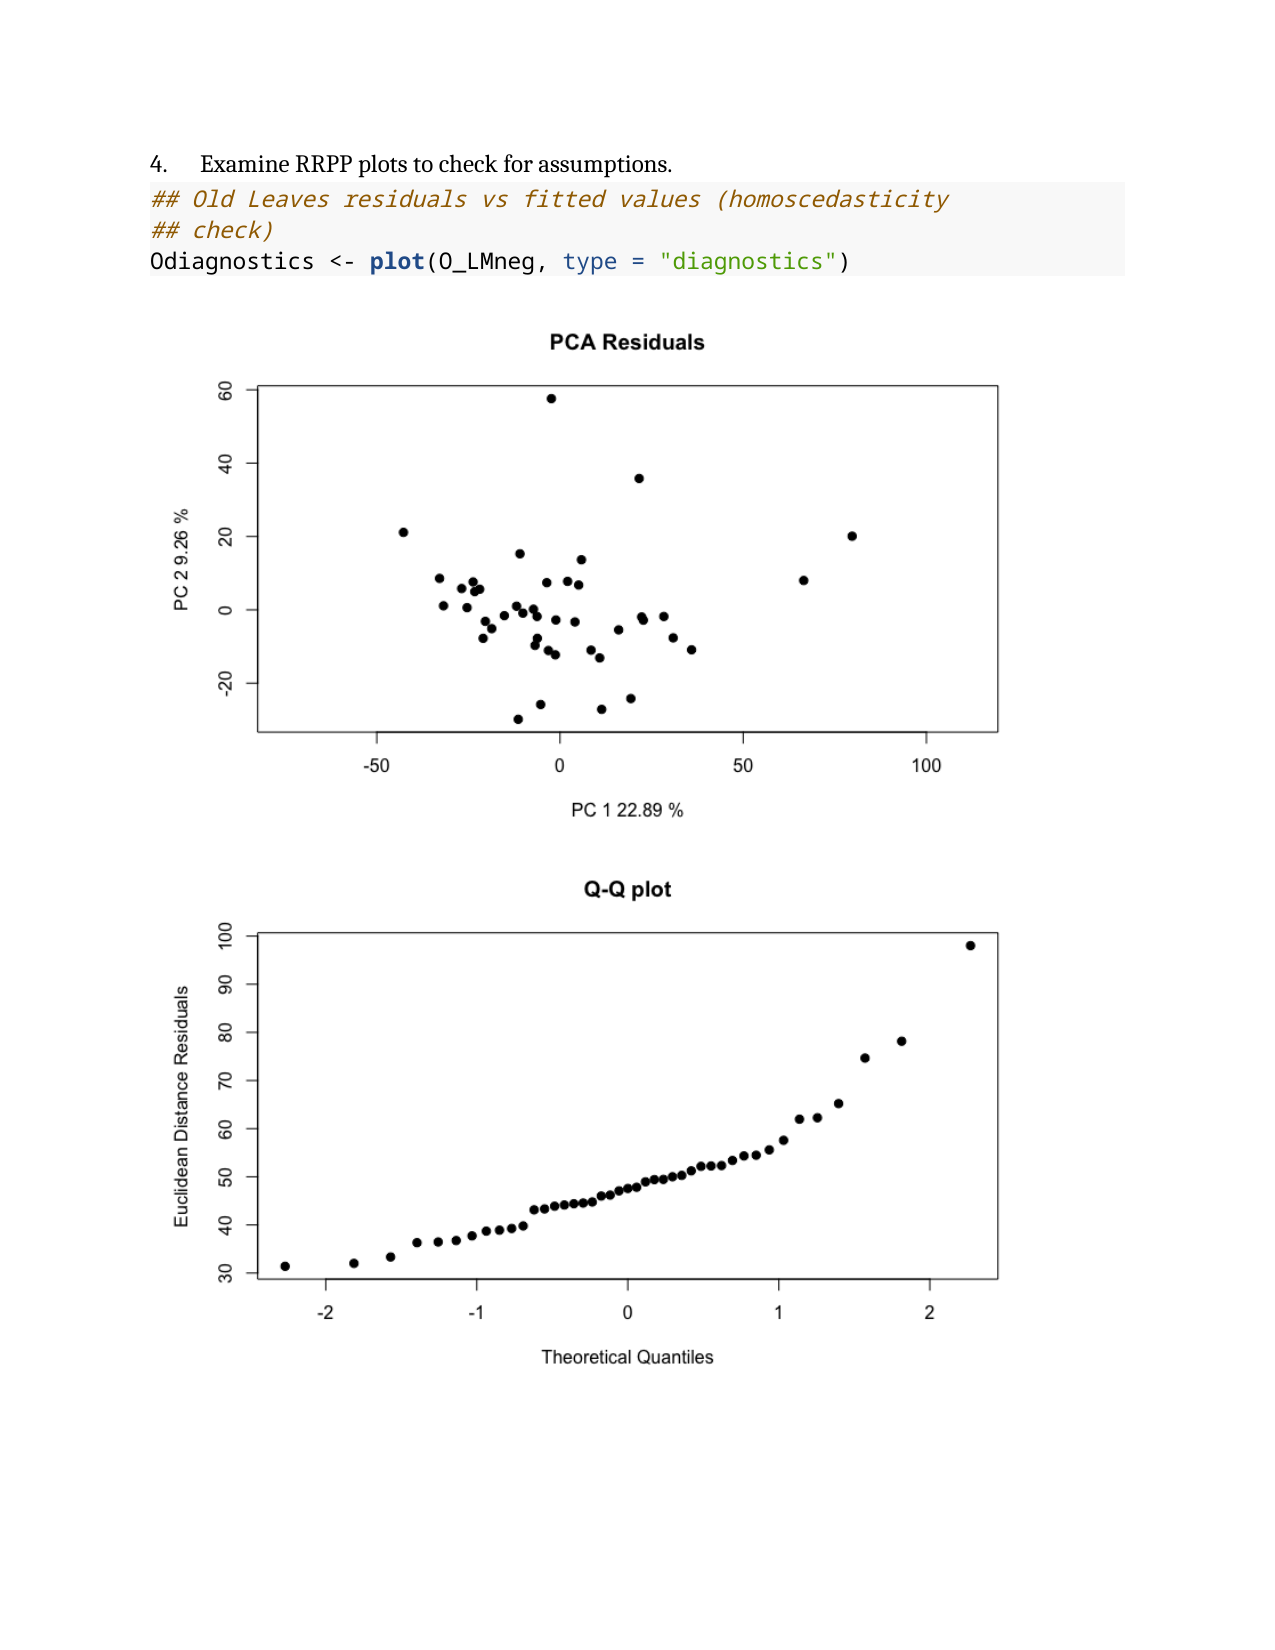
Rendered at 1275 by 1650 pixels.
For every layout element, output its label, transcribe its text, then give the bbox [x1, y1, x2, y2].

list Examine RRPP plots to check for assumptions. [150, 150, 1125, 179]
text ## Old Leaves residuals vs fitted values (homoscedasticity ## check) Odiagnostics <- plot(O_LMneg, type = "diagnostics") [150, 182, 1125, 276]
picture [168, 297, 1044, 1391]
